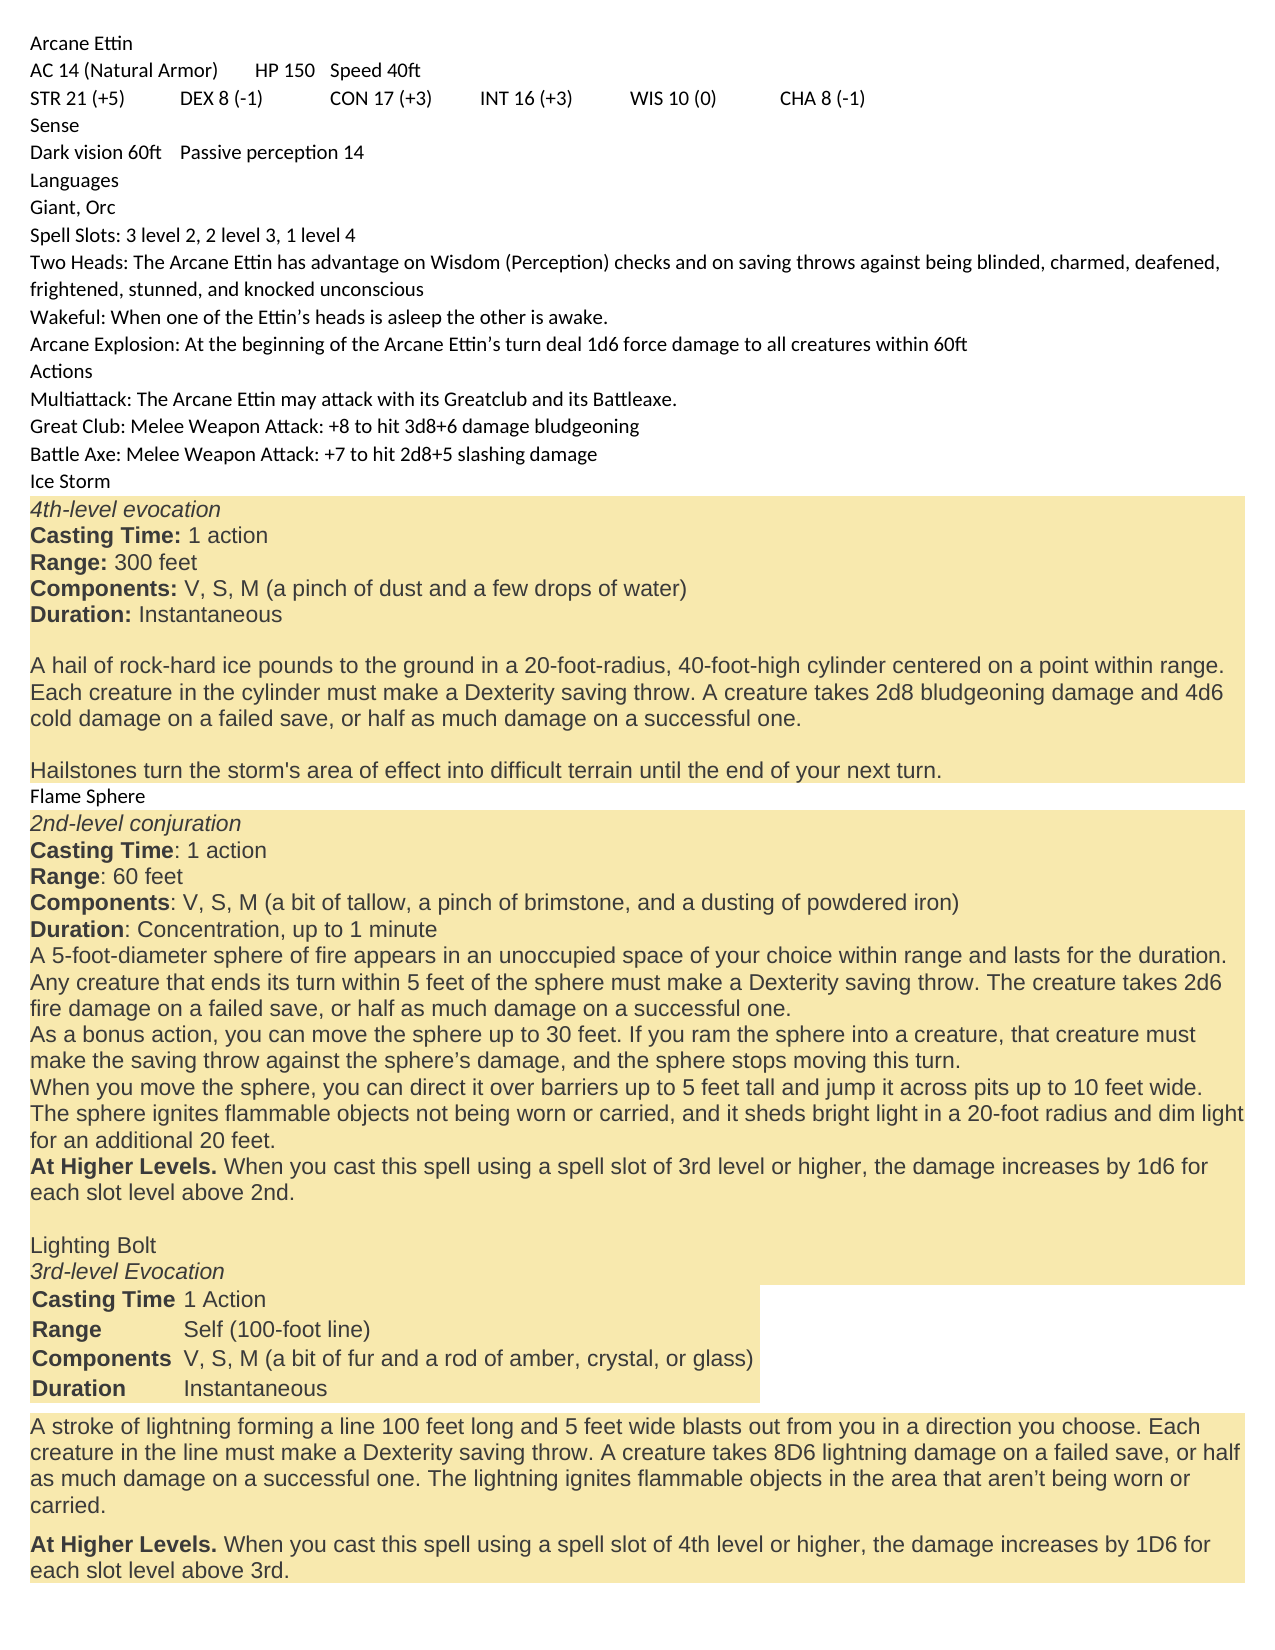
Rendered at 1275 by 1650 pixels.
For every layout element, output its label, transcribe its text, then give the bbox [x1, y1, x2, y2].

text Two Heads: The Arcane Ettin has advantage on Wisdom (Perception) checks and on saving throws against being blinded, charmed, deafened, frightened, stunned, and knocked unconscious [30, 249, 1245, 302]
text A stroke of lightning forming a line 100 feet long and 5 feet wide blasts out from you in a direction you choose. Each creature in the line must make a Dexterity saving throw. A creature takes 8D6 lightning damage on a failed save, or half as much damage on a successful one. The lightning ignites flammable objects in the area that aren’t being worn or carried. [30, 1413, 1245, 1518]
text Dark vision 60ft Passive perception 14 [30, 139, 1245, 165]
text Duration: Instantaneous [30, 601, 1245, 627]
text 2nd-level conjuration [30, 810, 1245, 837]
text Great Club: Melee Weapon Attack: +8 to hit 3d8+6 damage bludgeoning [30, 413, 1245, 439]
text A hail of rock-hard ice pounds to the ground in a 20-foot-radius, 40-foot-high cylinder centered on a point within range. Each creature in the cylinder must make a Dexterity saving throw. A creature takes 2d8 bludgeoning damage and 4d6 cold damage on a failed save, or half as much damage on a successful one. [30, 652, 1245, 732]
text Arcane Explosion: At the beginning of the Arcane Ettin’s turn deal 1d6 force damage to all creatures within 60ft [30, 331, 1245, 357]
text At Higher Levels. When you cast this spell using a spell slot of 3rd level or higher, the damage increases by 1d6 for each slot level above 2nd. [30, 1153, 1245, 1206]
text Lighting Bolt [30, 1232, 1245, 1258]
table_cell Self (100-foot line) [182, 1314, 760, 1344]
table_cell Duration [30, 1373, 182, 1403]
text A 5-foot-diameter sphere of fire appears in an unoccupied space of your choice within range and lasts for the duration. Any creature that ends its turn within 5 feet of the sphere must make a Dexterity saving throw. The creature takes 2d6 fire damage on a failed save, or half as much damage on a successful one. [30, 942, 1245, 1021]
text Giant, Orc [30, 194, 1245, 220]
text Spell Slots: 3 level 2, 2 level 3, 1 level 4 [30, 222, 1245, 247]
table_cell Components [30, 1344, 182, 1373]
text Hailstones turn the storm's area of effect into difficult terrain until the end of your next turn. [30, 757, 1245, 783]
table_header 1 Action [182, 1285, 760, 1314]
table_header Casting Time [30, 1285, 182, 1314]
text Arcane Ettin [30, 30, 1245, 55]
text 4th-level evocation [30, 496, 1245, 522]
text Components: V, S, M (a pinch of dust and a few drops of water) [30, 575, 1245, 601]
text Sense [30, 112, 1245, 138]
text Range: 60 feet [30, 863, 1245, 889]
text 3rd-level Evocation [30, 1258, 1245, 1285]
text Flame Sphere [30, 783, 1245, 808]
text Range: 300 feet [30, 548, 1245, 575]
text Languages [30, 167, 1245, 192]
table_cell Range [30, 1314, 182, 1344]
text Wakeful: When one of the Ettin’s heads is asleep the other is awake. [30, 304, 1245, 329]
text Ice Storm [30, 468, 1245, 494]
text When you move the sphere, you can direct it over barriers up to 5 feet tall and jump it across pits up to 10 feet wide. The sphere ignites flammable objects not being worn or carried, and it sheds bright light in a 20-foot radius and dim light for an additional 20 feet. [30, 1074, 1245, 1153]
text As a bonus action, you can move the sphere up to 30 feet. If you ram the sphere into a creature, that creature must make the saving throw against the sphere’s damage, and the sphere stops moving this turn. [30, 1021, 1245, 1074]
text STR 21 (+5) DEX 8 (-1) CON 17 (+3) INT 16 (+3) WIS 10 (0) CHA 8 (-1) [30, 85, 1245, 110]
text Casting Time: 1 action [30, 837, 1245, 863]
text Duration: Concentration, up to 1 minute [30, 916, 1245, 942]
text AC 14 (Natural Armor) HP 150 Speed 40ft [30, 57, 1245, 83]
text Battle Axe: Melee Weapon Attack: +7 to hit 2d8+5 slashing damage [30, 441, 1245, 466]
text Actions [30, 359, 1245, 384]
text At Higher Levels. When you cast this spell using a spell slot of 4th level or higher, the damage increases by 1D6 for each slot level above 3rd. [30, 1531, 1245, 1583]
text Components: V, S, M (a bit of tallow, a pinch of brimstone, and a dusting of powdered iron) [30, 889, 1245, 916]
table_cell Instantaneous [182, 1373, 760, 1403]
text Multiattack: The Arcane Ettin may attack with its Greatclub and its Battleaxe. [30, 386, 1245, 412]
text Casting Time: 1 action [30, 522, 1245, 548]
table_cell V, S, M (a bit of fur and a rod of amber, crystal, or glass) [182, 1344, 760, 1373]
